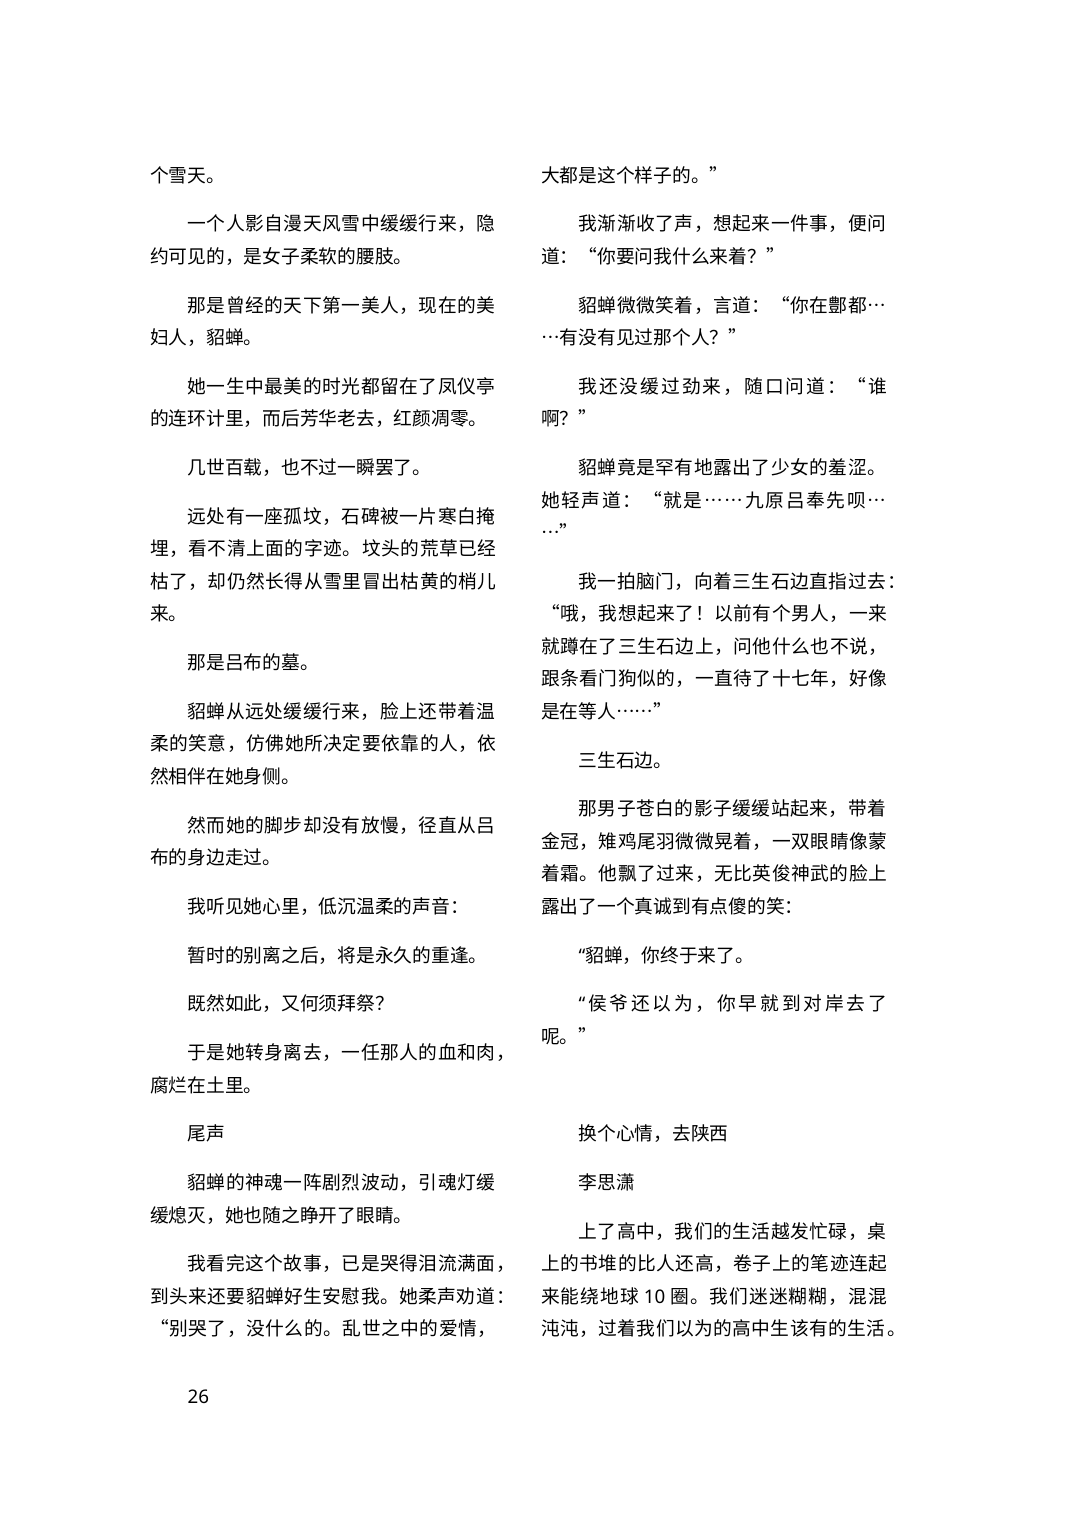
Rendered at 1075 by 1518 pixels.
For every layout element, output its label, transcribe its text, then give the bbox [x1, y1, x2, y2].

text 引魂灯所呈给我的最后一幕，也是一个雪天。 [150, 158, 496, 190]
text “貂蝉，你终于来了。 [541, 938, 887, 970]
text 我听见她心里，低沉温柔的声音： [150, 889, 496, 921]
text 然而她的脚步却没有放慢，径直从吕布的身边走过。 [150, 808, 496, 873]
text 三生石边。 [541, 743, 887, 775]
text 我还没缓过劲来，随口问道：“谁啊？” [541, 369, 887, 434]
text 那是吕布的墓。 [150, 645, 496, 678]
text “侯爷还以为，你早就到对岸去了呢。” [541, 986, 887, 1051]
text 我看完这个故事，已是哭得泪流满面，到头来还要貂蝉好生安慰我。她柔声劝道：“别哭了，没什么的。乱世之中的爱情，大都是这个样子的。” [541, 158, 887, 190]
text 于是她转身离去，一任那人的血和肉，腐烂在土里。 [150, 1035, 496, 1100]
text 我一拍脑门，向着三生石边直指过去：“哦，我想起来了！以前有个男人，一来就蹲在了三生石边上，问他什么也不说，跟条看门狗似的，一直待了十七年，好像是在等人……” [541, 564, 887, 726]
text 远处有一座孤坟，石碑被一片寒白掩埋，看不清上面的字迹。坟头的荒草已经枯了，却仍然长得从雪里冒出枯黄的梢儿来。 [150, 499, 496, 629]
text 她一生中最美的时光都留在了凤仪亭的连环计里，而后芳华老去，红颜凋零。 [150, 369, 496, 434]
text 我渐渐收了声，想起来一件事，便问道：“你要问我什么来着？” [541, 206, 887, 271]
text 貂蝉从远处缓缓行来，脸上还带着温柔的笑意，仿佛她所决定要依靠的人，依然相伴在她身侧。 [150, 694, 496, 791]
text 那是曾经的天下第一美人，现在的美妇人，貂蝉。 [150, 288, 496, 353]
text 那男子苍白的影子缓缓站起来，带着金冠，雉鸡尾羽微微晃着，一双眼睛像蒙着霜。他飘了过来，无比英俊神武的脸上露出了一个真诚到有点傻的笑： [541, 791, 887, 921]
text 貂蝉竟是罕有地露出了少女的羞涩。她轻声道：“就是……九原吕奉先呗……” [541, 450, 887, 548]
text 既然如此，又何须拜祭？ [150, 986, 496, 1019]
text 貂蝉的神魂一阵剧烈波动，引魂灯缓缓熄灭，她也随之睁开了眼睛。 [150, 1165, 496, 1230]
text 尾声 [150, 1116, 496, 1149]
text 貂蝉微微笑着，言道：“你在鄷都……有没有见过那个人？” [541, 288, 887, 353]
text 几世百载，也不过一瞬罢了。 [150, 450, 496, 483]
text 一个人影自漫天风雪中缓缓行来，隐约可见的，是女子柔软的腰肢。 [150, 206, 496, 271]
text 上了高中，我们的生活越发忙碌，桌上的书堆的比人还高，卷子上的笔迹连起来能绕地球10圈。我们迷迷糊糊，混混沌沌，过着我们以为的高中生该有的生活。直到有一天，那时我正低头写着作业，后脑忽然被前桌甩来的陕西实践活动通知书＂啪＂地一声击中，那声音仿佛在告诉我：＂醒醒吧！这才不是你该有的高中生活！＂ [541, 1214, 887, 1344]
text 李思潇 [541, 1165, 887, 1198]
text 我看完这个故事，已是哭得泪流满面，到头来还要貂蝉好生安慰我。她柔声劝道：“别哭了，没什么的。乱世之中的爱情，大都是这个样子的。” [150, 1246, 496, 1344]
text 暂时的别离之后，将是永久的重逢。 [150, 938, 496, 970]
text 换个心情，去陕西 [541, 1116, 887, 1149]
